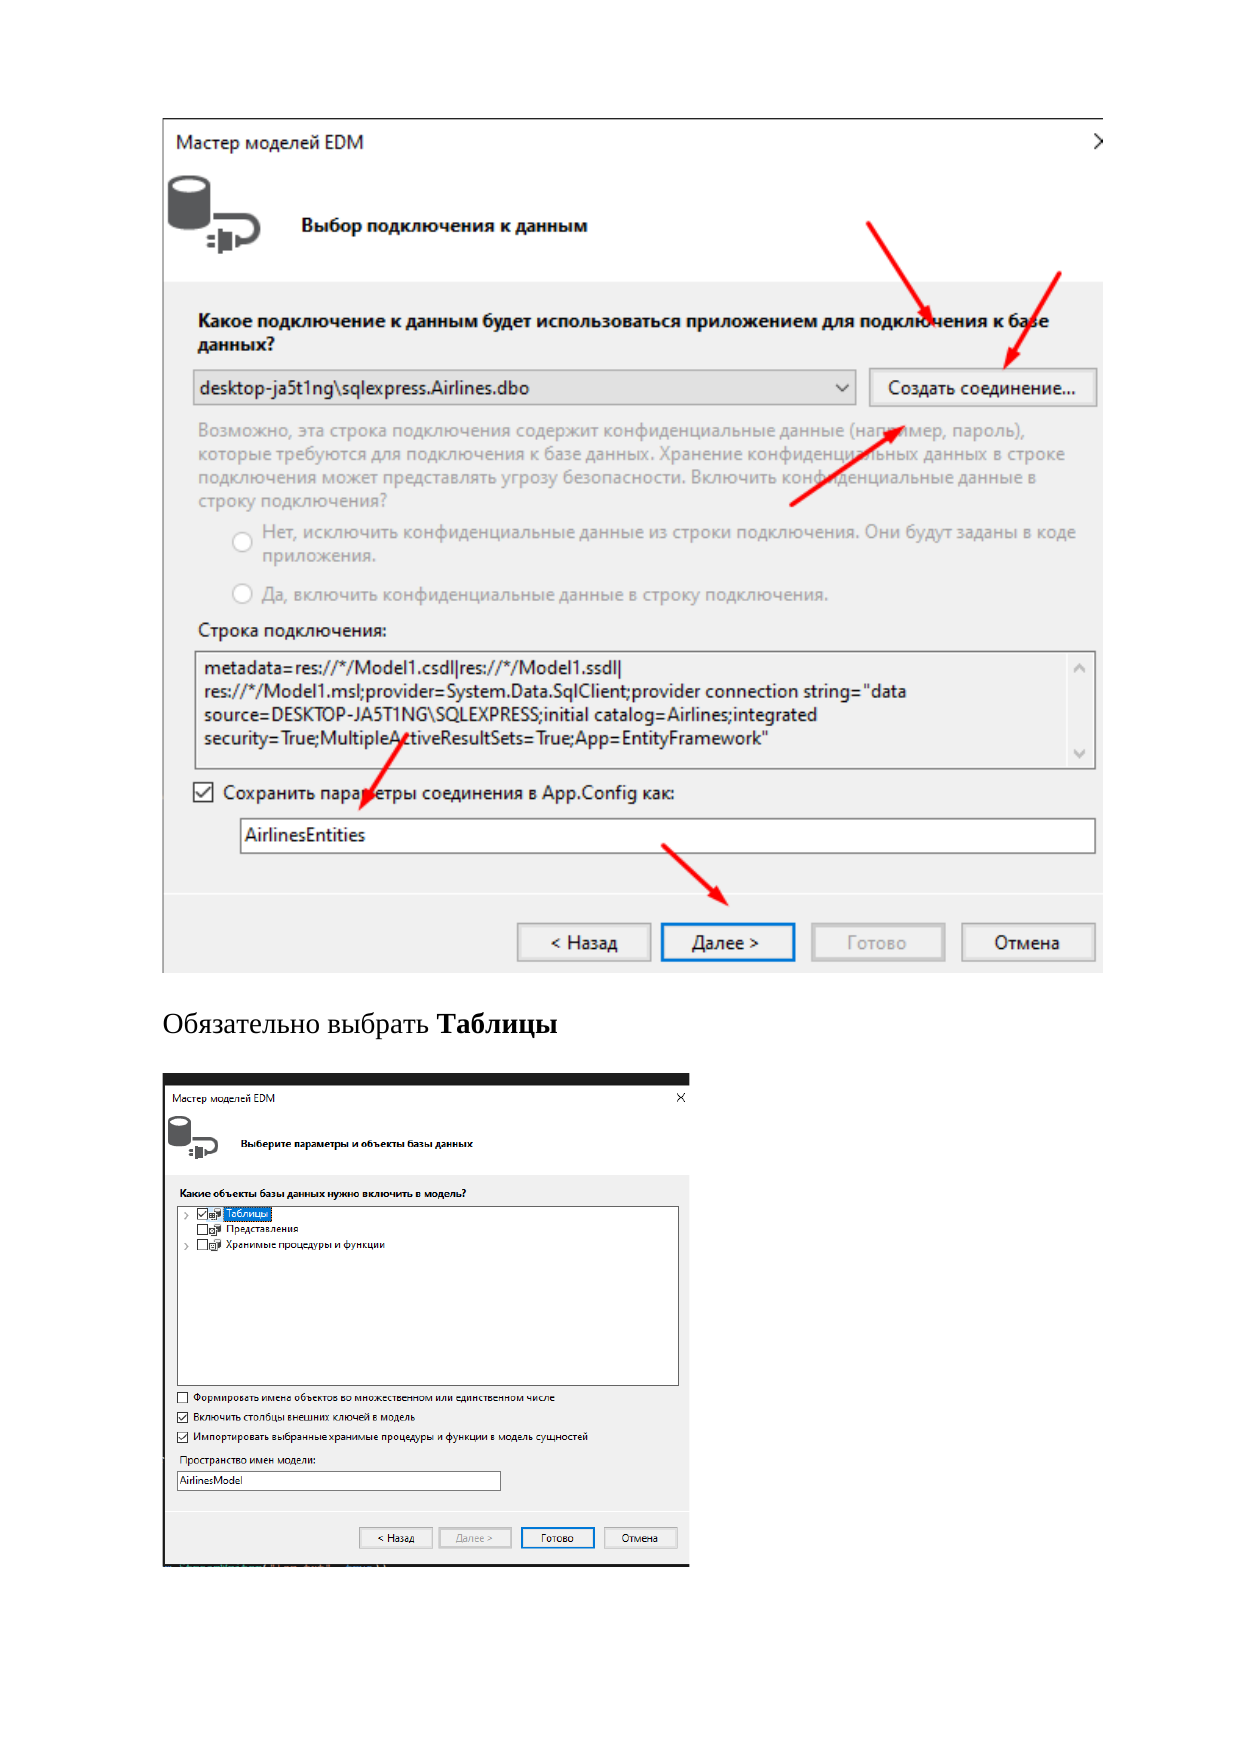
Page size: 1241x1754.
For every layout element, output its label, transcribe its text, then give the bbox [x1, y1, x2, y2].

text Обязательно выбрать Таблицы [88, 1006, 1152, 1040]
picture [162, 118, 1103, 973]
picture [162, 1073, 690, 1567]
